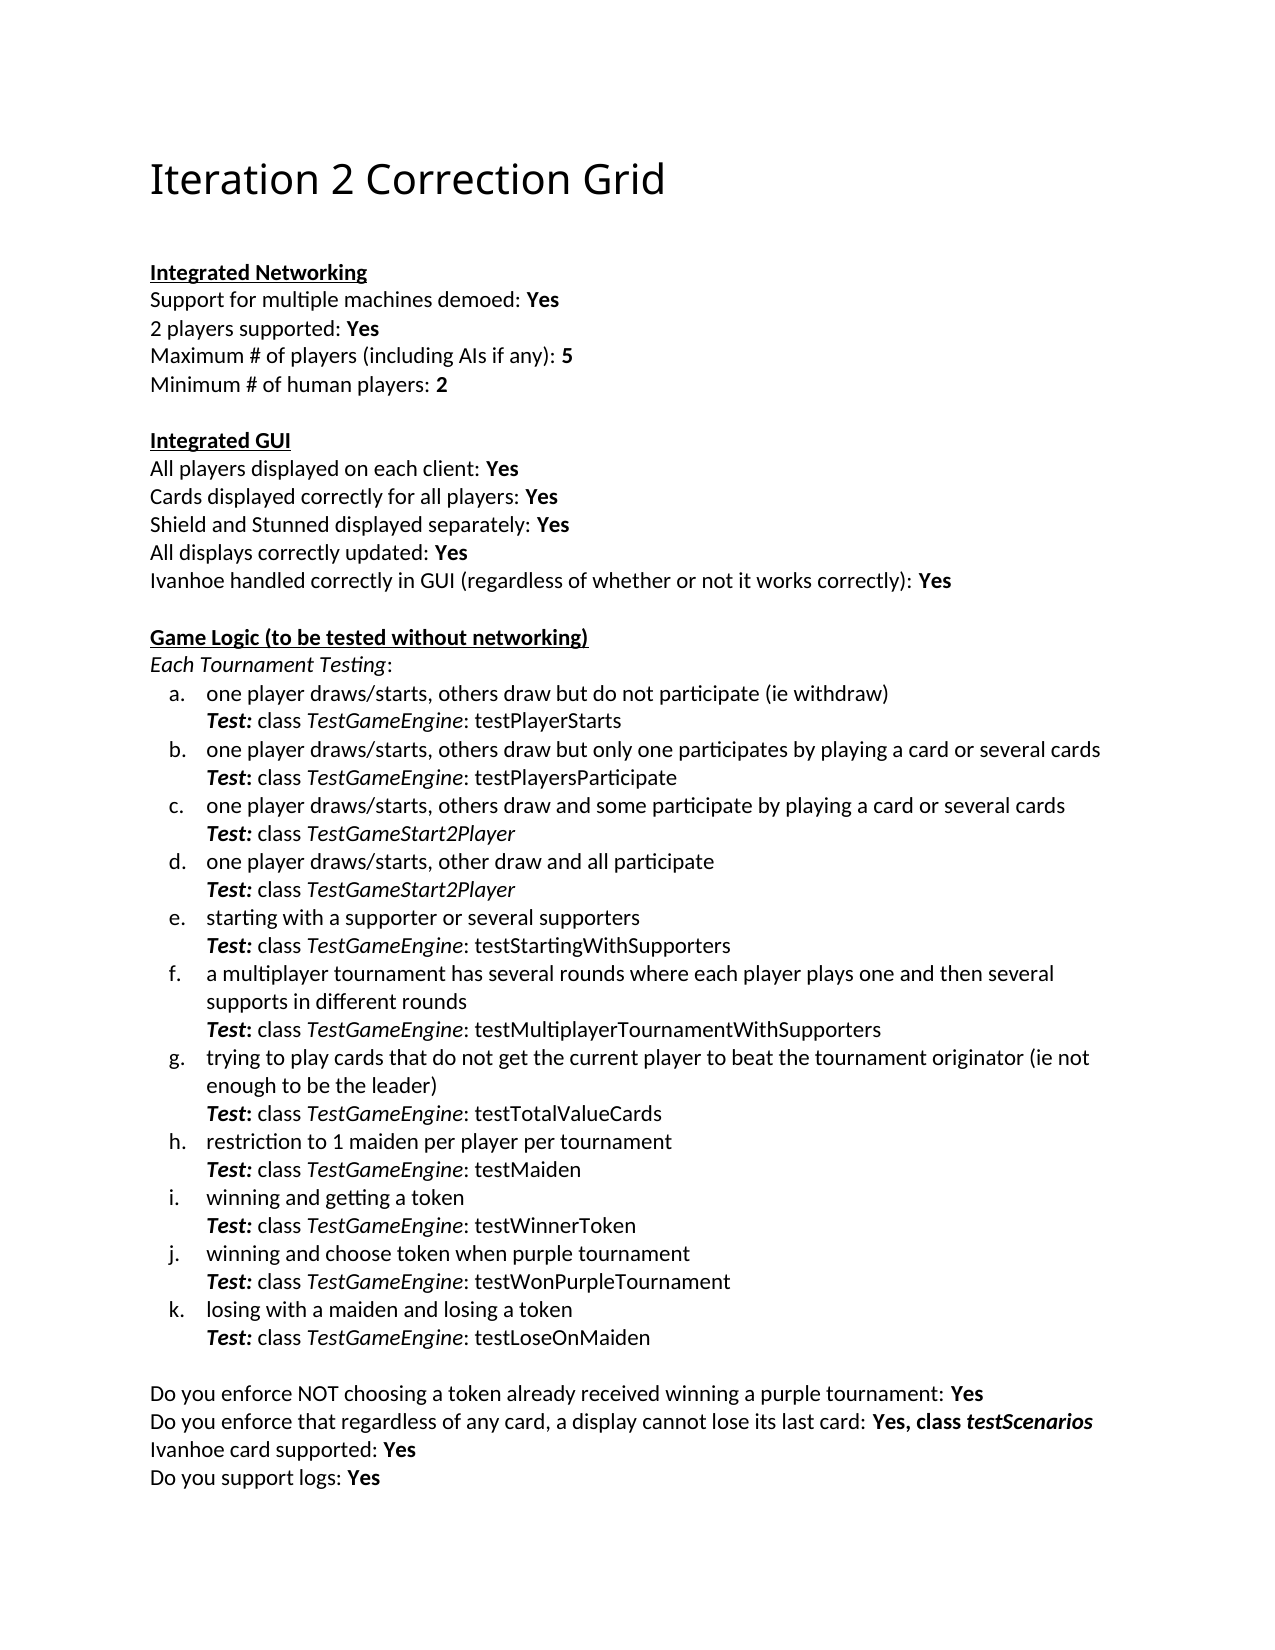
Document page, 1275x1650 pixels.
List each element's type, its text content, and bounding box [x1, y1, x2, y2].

text Test: class TestGameEngine: testPlayersParticipate [206, 763, 1125, 791]
list trying to play cards that do not get the current player to beat the tournament originator (ie not enough to be the leader) [169, 1043, 1125, 1099]
list starting with a supporter or several supporters [169, 903, 1125, 931]
list losing with a maiden and losing a token [169, 1295, 1125, 1323]
text Do you support logs: Yes [150, 1463, 1125, 1491]
text Iteration 2 Correction Grid [150, 150, 1125, 207]
text Test: class TestGameStart2Player [206, 875, 1125, 903]
list winning and choose token when purple tournament [169, 1239, 1125, 1267]
text All players displayed on each client: Yes [150, 454, 1125, 482]
list one player draws/starts, other draw and all participate [169, 847, 1125, 875]
text Ivanhoe handled correctly in GUI (regardless of whether or not it works correctly): Yes [150, 566, 1125, 594]
text Integrated Networking [150, 258, 1125, 286]
text Test: class TestGameEngine: testMaiden [206, 1155, 1125, 1183]
text Do you enforce that regardless of any card, a display cannot lose its last card: Yes, class testScenarios [150, 1407, 1125, 1435]
text Test: class TestGameEngine: testWinnerToken [206, 1211, 1125, 1239]
list restriction to 1 maiden per player per tournament [169, 1127, 1125, 1155]
text Test: class TestGameEngine: testWonPurpleTournament [206, 1267, 1125, 1295]
text Minimum # of human players: 2 [150, 370, 1125, 398]
text Test: class TestGameEngine: testPlayerStarts [206, 707, 1125, 735]
text Test: class TestGameEngine: testTotalValueCards [206, 1099, 1125, 1127]
text Test: class TestGameEngine: testLoseOnMaiden [206, 1323, 1125, 1351]
text Maximum # of players (including AIs if any): 5 [150, 342, 1125, 370]
text Each Tournament Testing: [150, 651, 1125, 679]
text Game Logic (to be tested without networking) [150, 623, 1125, 651]
list one player draws/starts, others draw but do not participate (ie withdraw) [169, 679, 1125, 707]
text Test: class TestGameStart2Player [206, 819, 1125, 847]
text Cards displayed correctly for all players: Yes [150, 482, 1125, 510]
text Test: class TestGameEngine: testMultiplayerTournamentWithSupporters [206, 1015, 1125, 1043]
text Test: class TestGameEngine: testStartingWithSupporters [206, 931, 1125, 959]
list winning and getting a token [169, 1183, 1125, 1211]
list one player draws/starts, others draw but only one participates by playing a card or several cards [169, 735, 1125, 763]
text All displays correctly updated: Yes [150, 538, 1125, 566]
list a multiplayer tournament has several rounds where each player plays one and then several supports in different rounds [169, 959, 1125, 1015]
list one player draws/starts, others draw and some participate by playing a card or several cards [169, 791, 1125, 819]
text Ivanhoe card supported: Yes [150, 1435, 1125, 1463]
text Support for multiple machines demoed: Yes [150, 286, 1125, 314]
text Integrated GUI [150, 426, 1125, 454]
text 2 players supported: Yes [150, 314, 1125, 342]
text Do you enforce NOT choosing a token already received winning a purple tournament: Yes [150, 1379, 1125, 1407]
text Shield and Stunned displayed separately: Yes [150, 510, 1125, 538]
